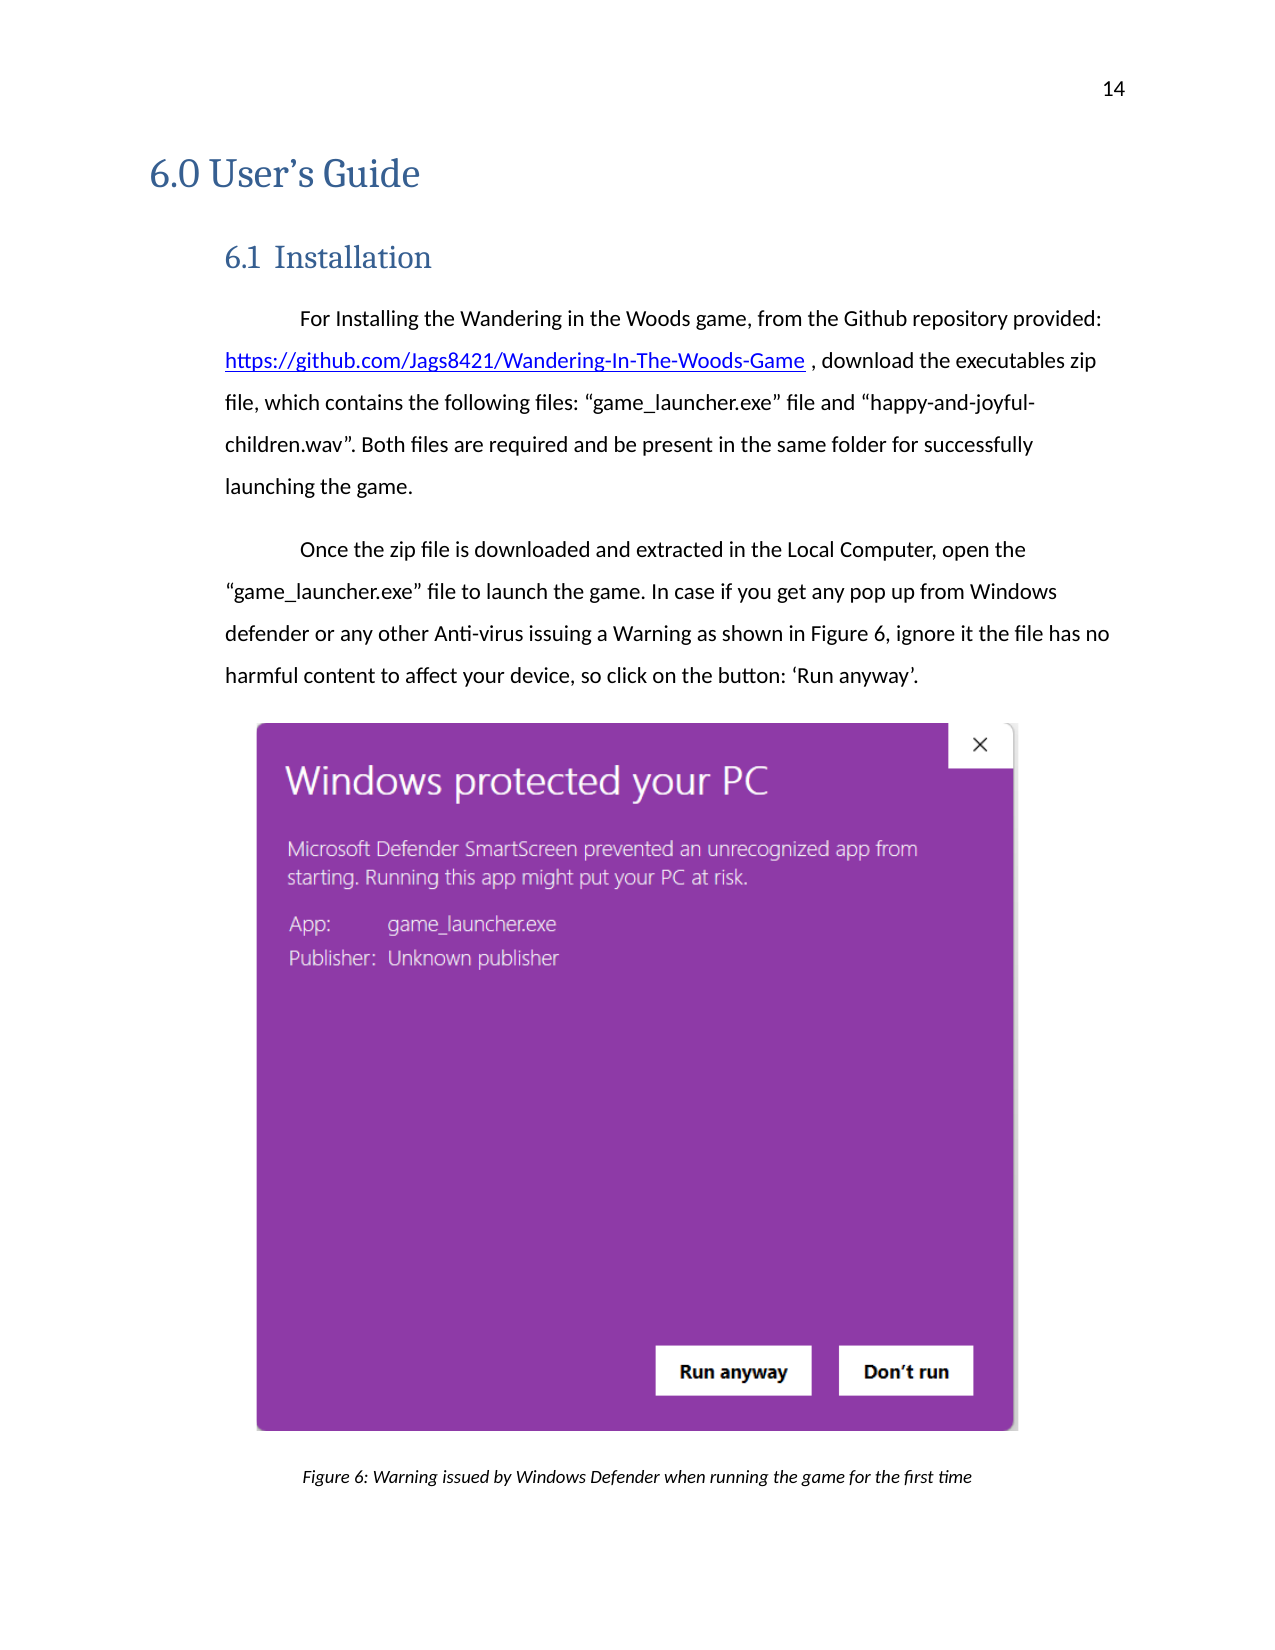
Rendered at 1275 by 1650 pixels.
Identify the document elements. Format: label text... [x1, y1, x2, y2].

subtitle 6.0 User’s Guide [150, 150, 1125, 198]
picture [256, 723, 1019, 1431]
text For Installing the Wandering in the Woods game, from the Github repository provided: https://github.com/Jags8421/Wandering-In-The-Woods-Game , download the executables zip file, which contains the following files: “game_launcher.exe” file and “happy-and-joyful-children.wav”. Both files are required and be present in the same folder for successfully launching the game. [225, 304, 1125, 500]
text Figure 6: Warning issued by Windows Defender when running the game for the first time [150, 1466, 1125, 1488]
text Once the zip file is downloaded and extracted in the Local Computer, open the “game_launcher.exe” file to launch the game. In case if you get any pop up from Windows defender or any other Anti-virus issuing a Warning as shown in Figure 6, ignore it the file has no harmful content to affect your device, so click on the button: ‘Run anyway’. [225, 535, 1125, 689]
subtitle 6.1 Installation [150, 238, 1125, 277]
